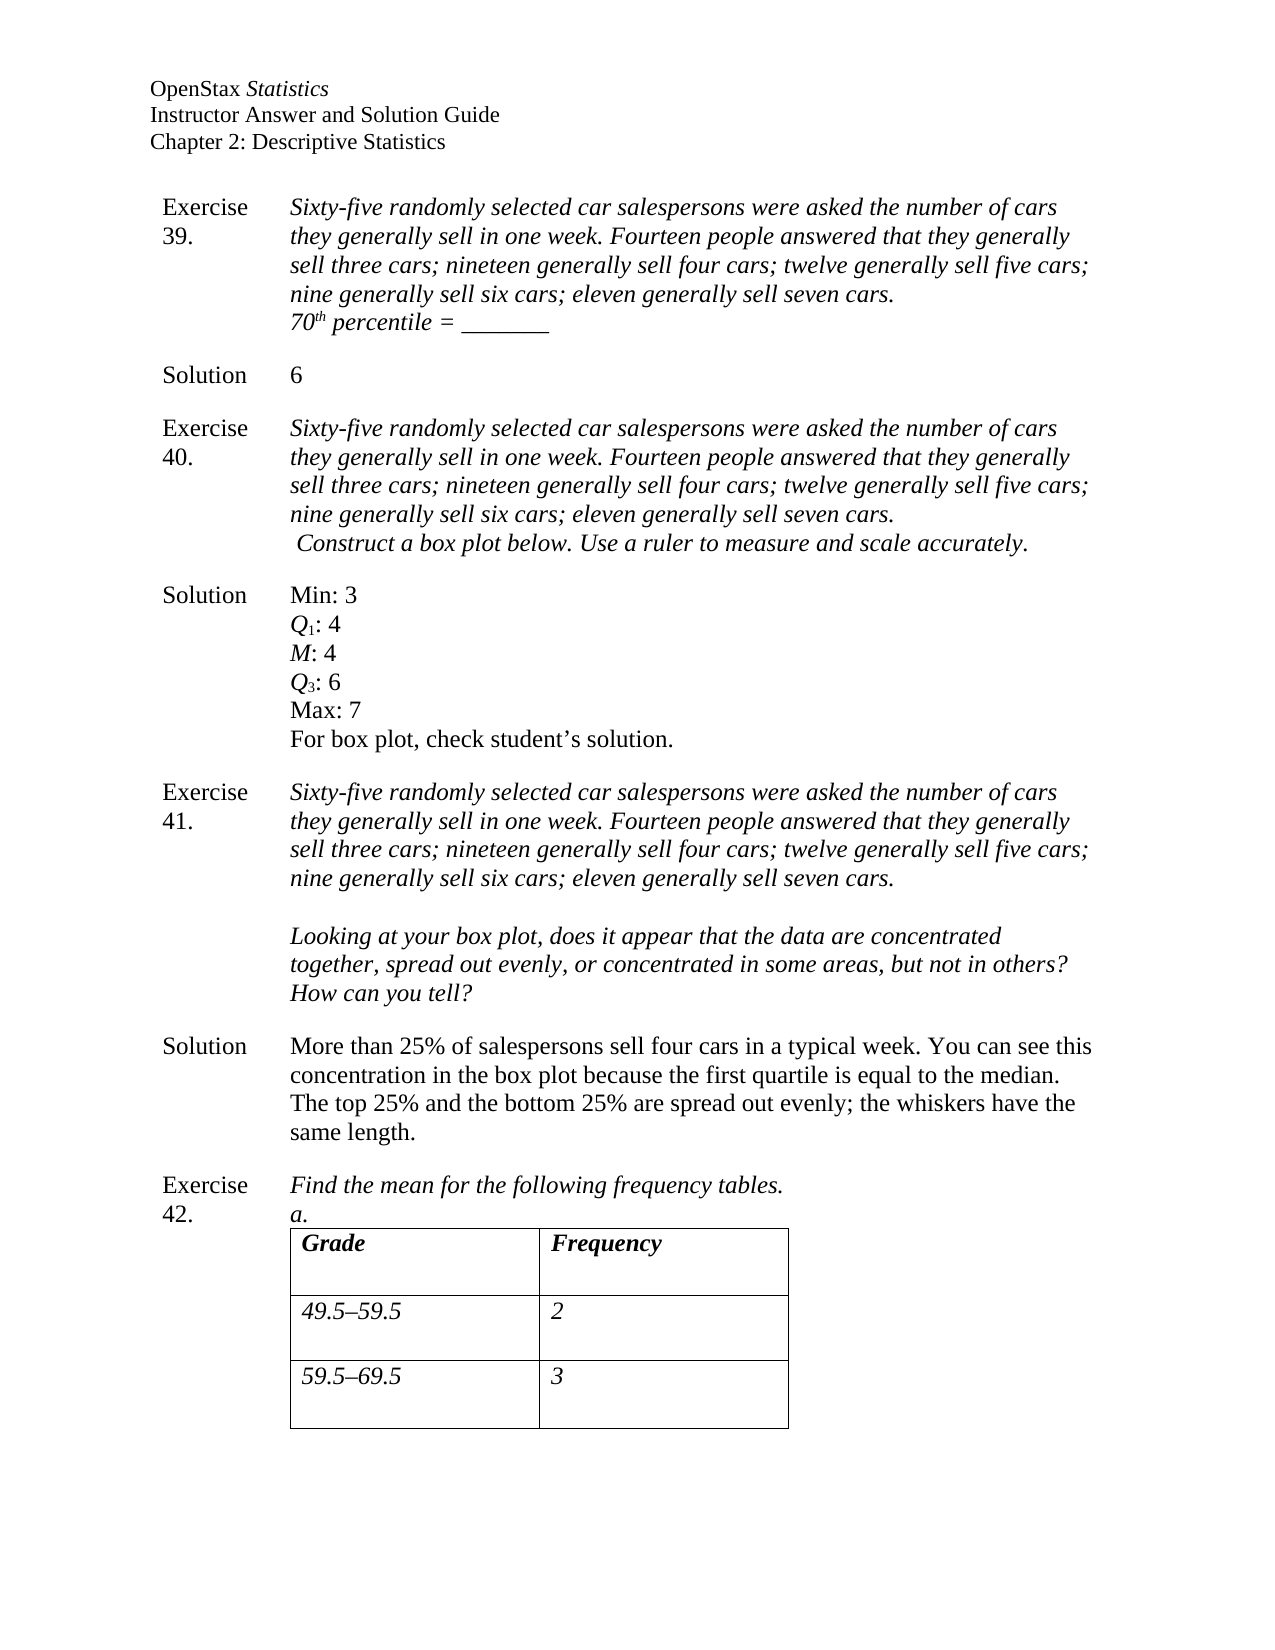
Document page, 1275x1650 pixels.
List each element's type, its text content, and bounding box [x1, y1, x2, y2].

table_cell Exercise 42. [150, 1158, 278, 1441]
table_cell Sixty-five randomly selected car salespersons were asked the number of cars they generally sell in one week. Fourteen people answered that they generally sell three cars; nineteen generally sell four cars; twelve generally sell five cars; nine generally sell six cars; eleven generally sell seven cars. Construct a box plot below. Use a ruler to measure and scale accurately. [278, 401, 1107, 568]
table_cell Exercise 40. [150, 401, 278, 568]
table_cell Exercise 41. [150, 765, 278, 1019]
table_cell Solution [150, 569, 278, 765]
table_cell Sixty-five randomly selected car salespersons were asked the number of cars they generally sell in one week. Fourteen people answered that they generally sell three cars; nineteen generally sell four cars; twelve generally sell five cars; nine generally sell six cars; eleven generally sell seven cars. Looking at your box plot, does it appear that the data are concentrated together, spread out evenly, or concentrated in some areas, but not in others? How can you tell? [278, 765, 1107, 1019]
table_cell Min: 3 Q1: 4 M: 4 Q3: 6 Max: 7 For box plot, check student’s solution. [278, 569, 1107, 765]
table_cell Solution [150, 348, 278, 401]
table_cell Exercise 39. [150, 180, 278, 348]
table_cell 6 [278, 348, 1107, 401]
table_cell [278, 1158, 1107, 1441]
table_cell More than 25% of salespersons sell four cars in a typical week. You can see this concentration in the box plot because the first quartile is equal to the median. The top 25% and the bottom 25% are spread out evenly; the whiskers have the same length. [278, 1019, 1107, 1158]
table_cell Sixty-five randomly selected car salespersons were asked the number of cars they generally sell in one week. Fourteen people answered that they generally sell three cars; nineteen generally sell four cars; twelve generally sell five cars; nine generally sell six cars; eleven generally sell seven cars. 70th percentile = _______ [278, 180, 1107, 348]
table_cell Solution [150, 1019, 278, 1158]
